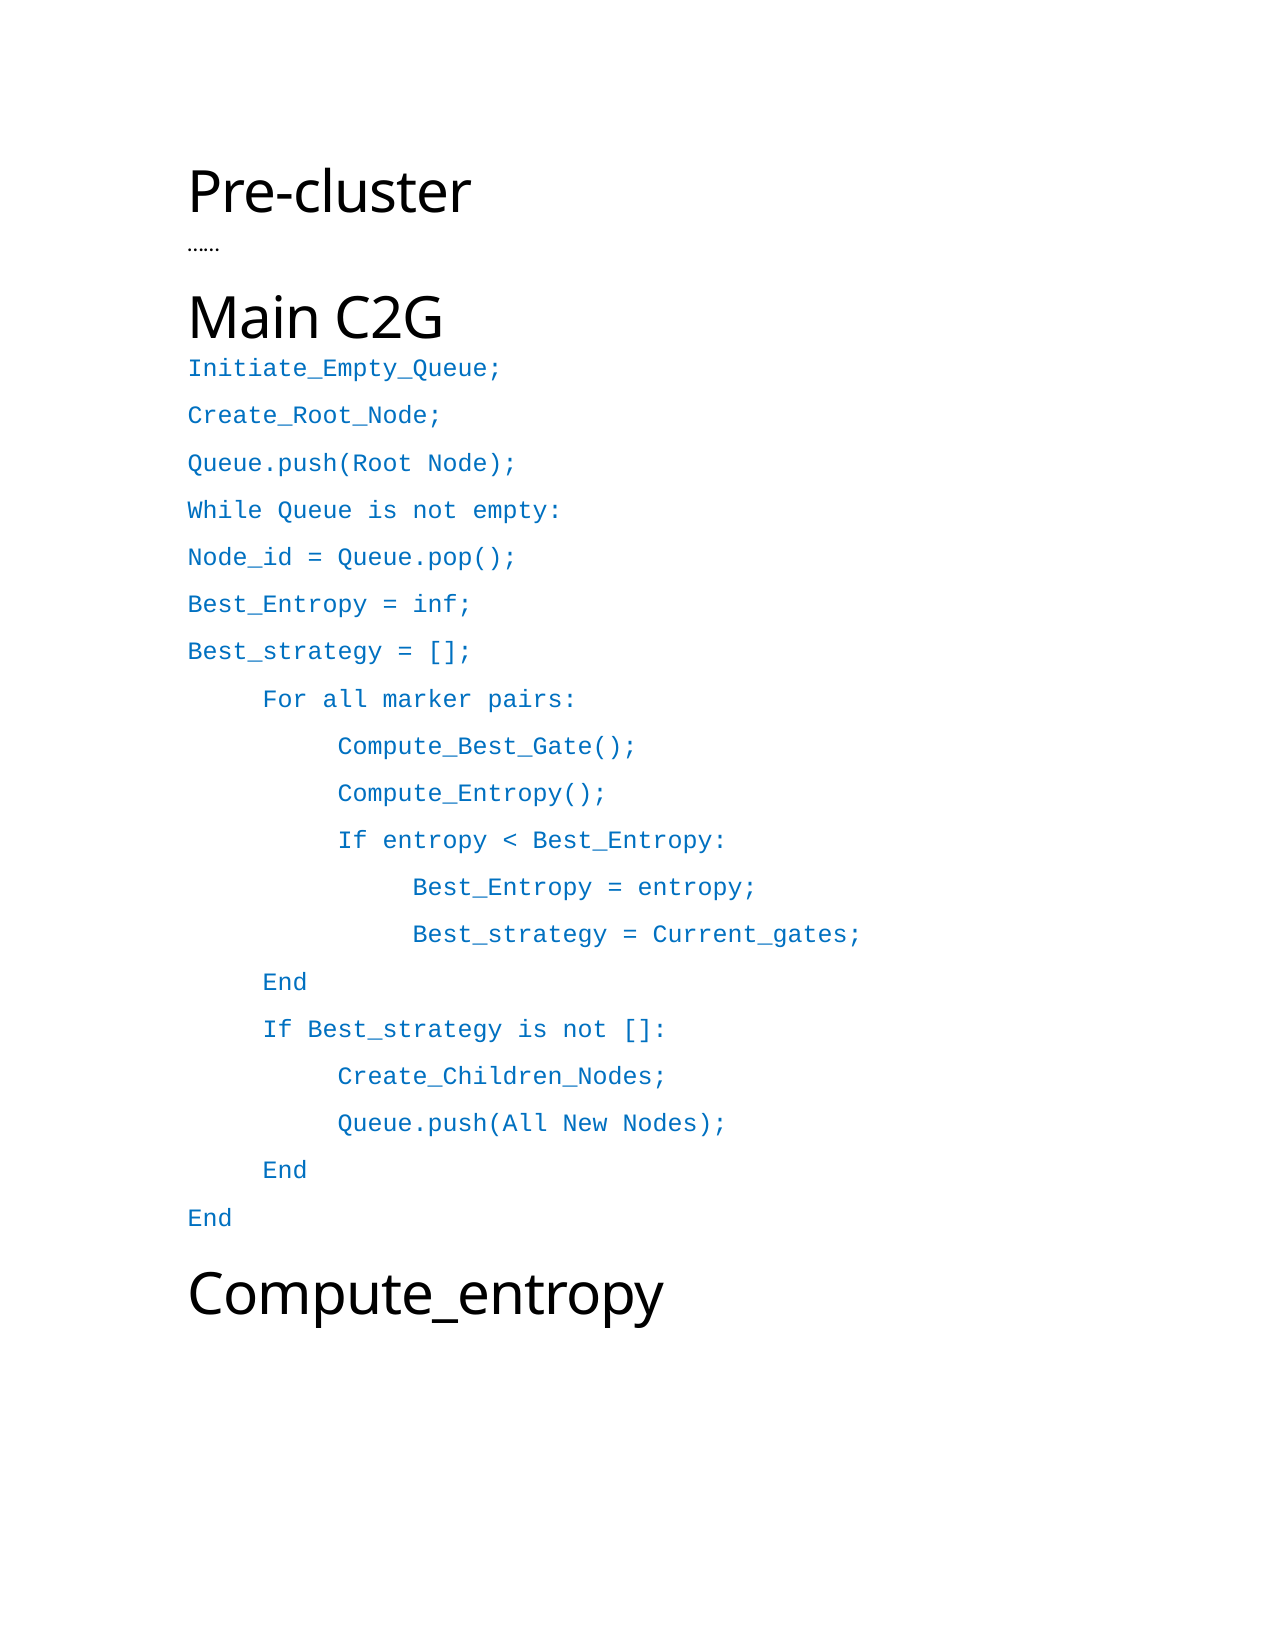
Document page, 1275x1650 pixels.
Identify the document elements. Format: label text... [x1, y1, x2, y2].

text Initiate_Empty_Queue; [187, 356, 1087, 384]
text Queue.push(All New Nodes); [187, 1111, 1087, 1139]
text Best_Entropy = entropy; [187, 875, 1087, 903]
text Best_strategy = []; [187, 639, 1087, 667]
text End [187, 969, 1087, 998]
text If Best_strategy is not []: [187, 1016, 1087, 1045]
text Create_Root_Node; [187, 403, 1087, 431]
text While Queue is not empty: [187, 497, 1087, 526]
text End [187, 1205, 1087, 1233]
text For all marker pairs: [187, 686, 1087, 714]
text …… [187, 229, 1087, 257]
text End [187, 1158, 1087, 1186]
text Best_Entropy = inf; [187, 592, 1087, 620]
text Compute_Entropy(); [187, 781, 1087, 809]
text Best_strategy = Current_gates; [187, 922, 1087, 950]
text Node_id = Queue.pop(); [187, 544, 1087, 573]
text Compute_Best_Gate(); [187, 733, 1087, 762]
text Create_Children_Nodes; [187, 1064, 1087, 1092]
title Main C2G [187, 276, 1087, 356]
title Pre-cluster [187, 150, 1087, 229]
text If entropy < Best_Entropy: [187, 828, 1087, 856]
title Compute_entropy [187, 1252, 1087, 1332]
text Queue.push(Root Node); [187, 450, 1087, 478]
